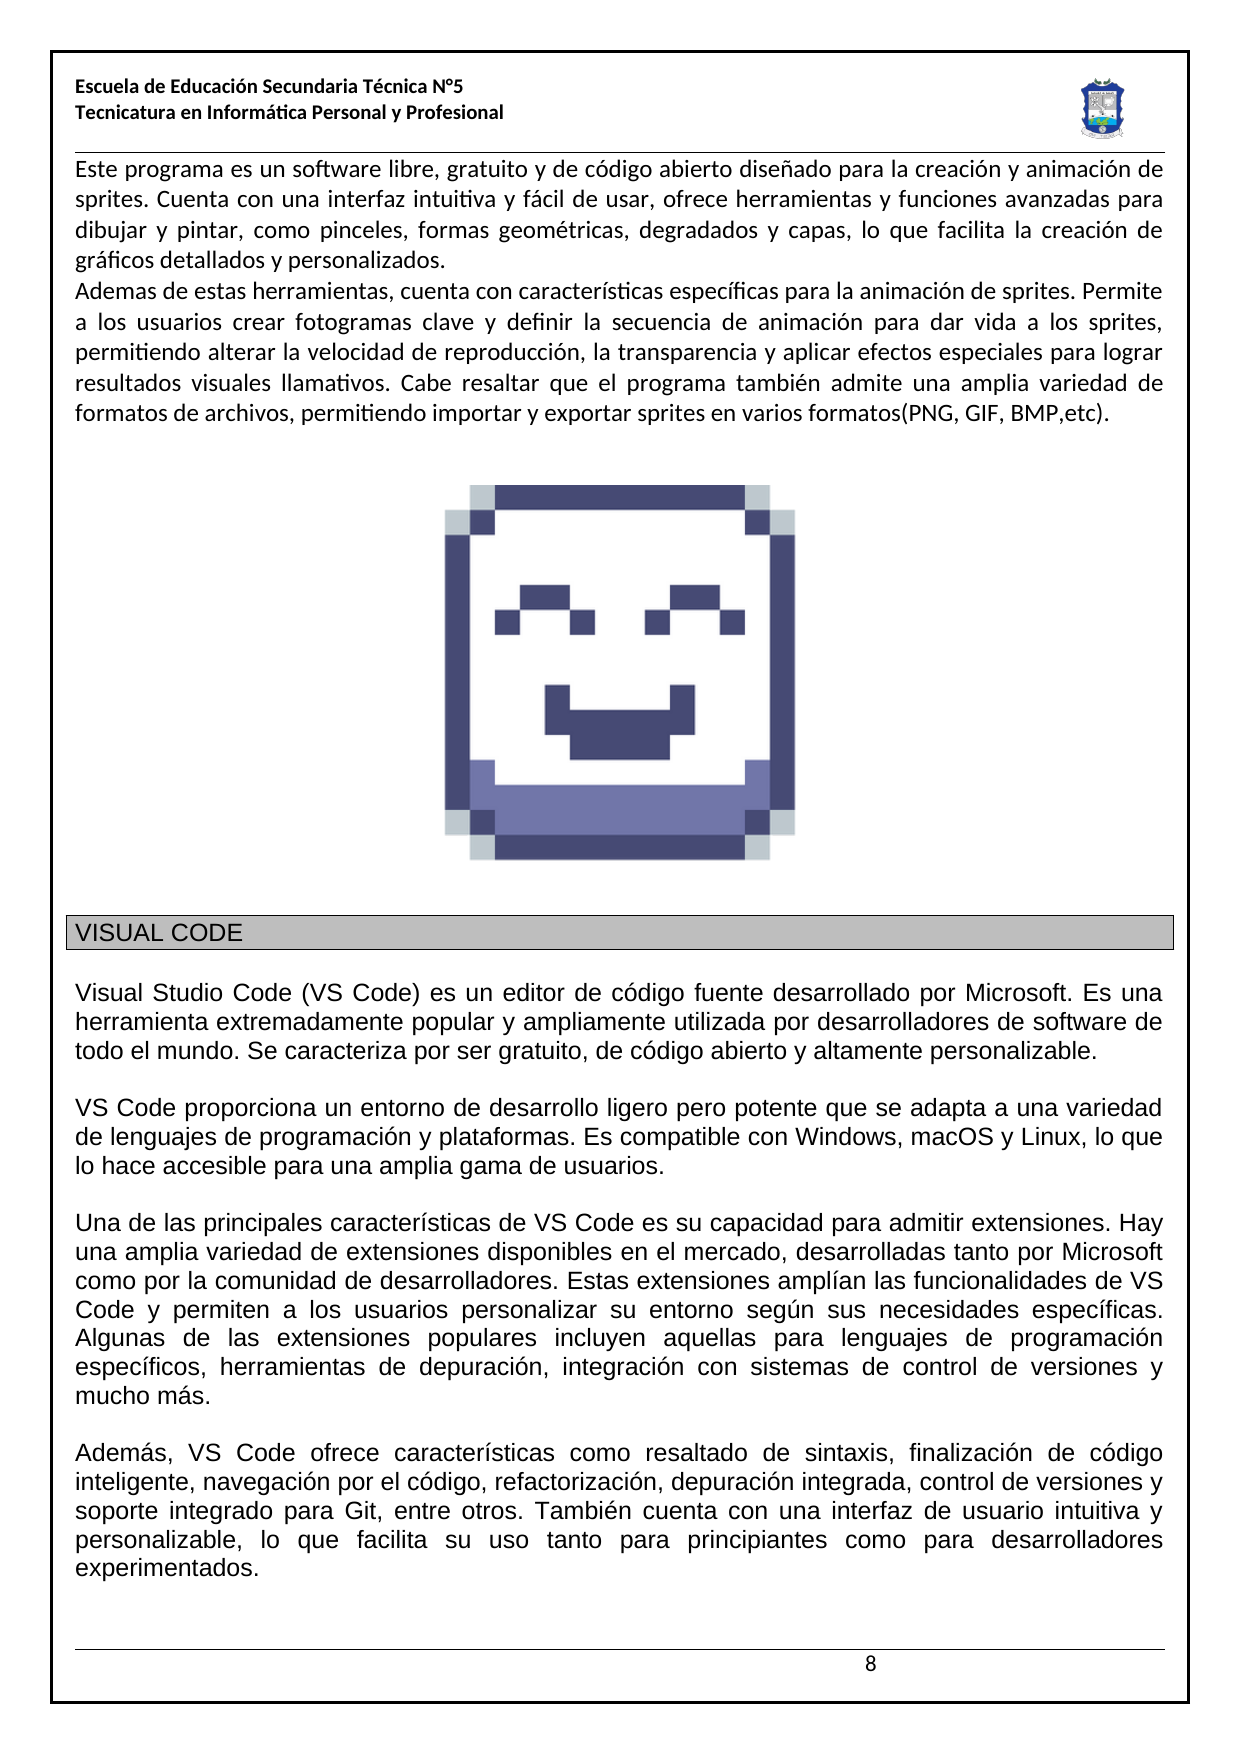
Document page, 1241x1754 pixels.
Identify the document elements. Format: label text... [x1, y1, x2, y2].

list Además, VS Code ofrece características como resaltado de sintaxis, finalización de código inteligente, navegación por el código, refactorización, depuración integrada, control de versiones y soporte integrado para Git, entre otros. También cuenta con una interfaz de usuario intuitiva y personalizable, lo que facilita su uso tanto para principiantes como para desarrolladores experimentados. [75, 1438, 1165, 1582]
list VS Code proporciona un entorno de desarrollo ligero pero potente que se adapta a una variedad de lenguajes de programación y plataformas. Es compatible con Windows, macOS y Linux, lo que lo hace accesible para una amplia gama de usuarios. [75, 1093, 1165, 1180]
picture [420, 485, 820, 885]
list VISUAL CODE [67, 916, 1173, 949]
list Este programa es un software libre, gratuito y de código abierto diseñado para la creación y animación de sprites. Cuenta con una interfaz intuitiva y fácil de usar, ofrece herramientas y funciones avanzadas para dibujar y pintar, como pinceles, formas geométricas, degradados y capas, lo que facilita la creación de gráficos detallados y personalizados. [75, 153, 1165, 275]
list Ademas de estas herramientas, cuenta con características específicas para la animación de sprites. Permite a los usuarios crear fotogramas clave y definir la secuencia de animación para dar vida a los sprites, permitiendo alterar la velocidad de reproducción, la transparencia y aplicar efectos especiales para lograr resultados visuales llamativos. Cabe resaltar que el programa también admite una amplia variedad de formatos de archivos, permitiendo importar y exportar sprites en varios formatos(PNG, GIF, BMP,etc). [75, 275, 1165, 428]
picture [1077, 77, 1128, 139]
list Una de las principales características de VS Code es su capacidad para admitir extensiones. Hay una amplia variedad de extensiones disponibles en el mercado, desarrolladas tanto por Microsoft como por la comunidad de desarrolladores. Estas extensiones amplían las funcionalidades de VS Code y permiten a los usuarios personalizar su entorno según sus necesidades específicas. Algunas de las extensiones populares incluyen aquellas para lenguajes de programación específicos, herramientas de depuración, integración con sistemas de control de versiones y mucho más. [75, 1208, 1165, 1410]
list Visual Studio Code (VS Code) es un editor de código fuente desarrollado por Microsoft. Es una herramienta extremadamente popular y ampliamente utilizada por desarrolladores de software de todo el mundo. Se caracteriza por ser gratuito, de código abierto y altamente personalizable. [75, 978, 1165, 1065]
